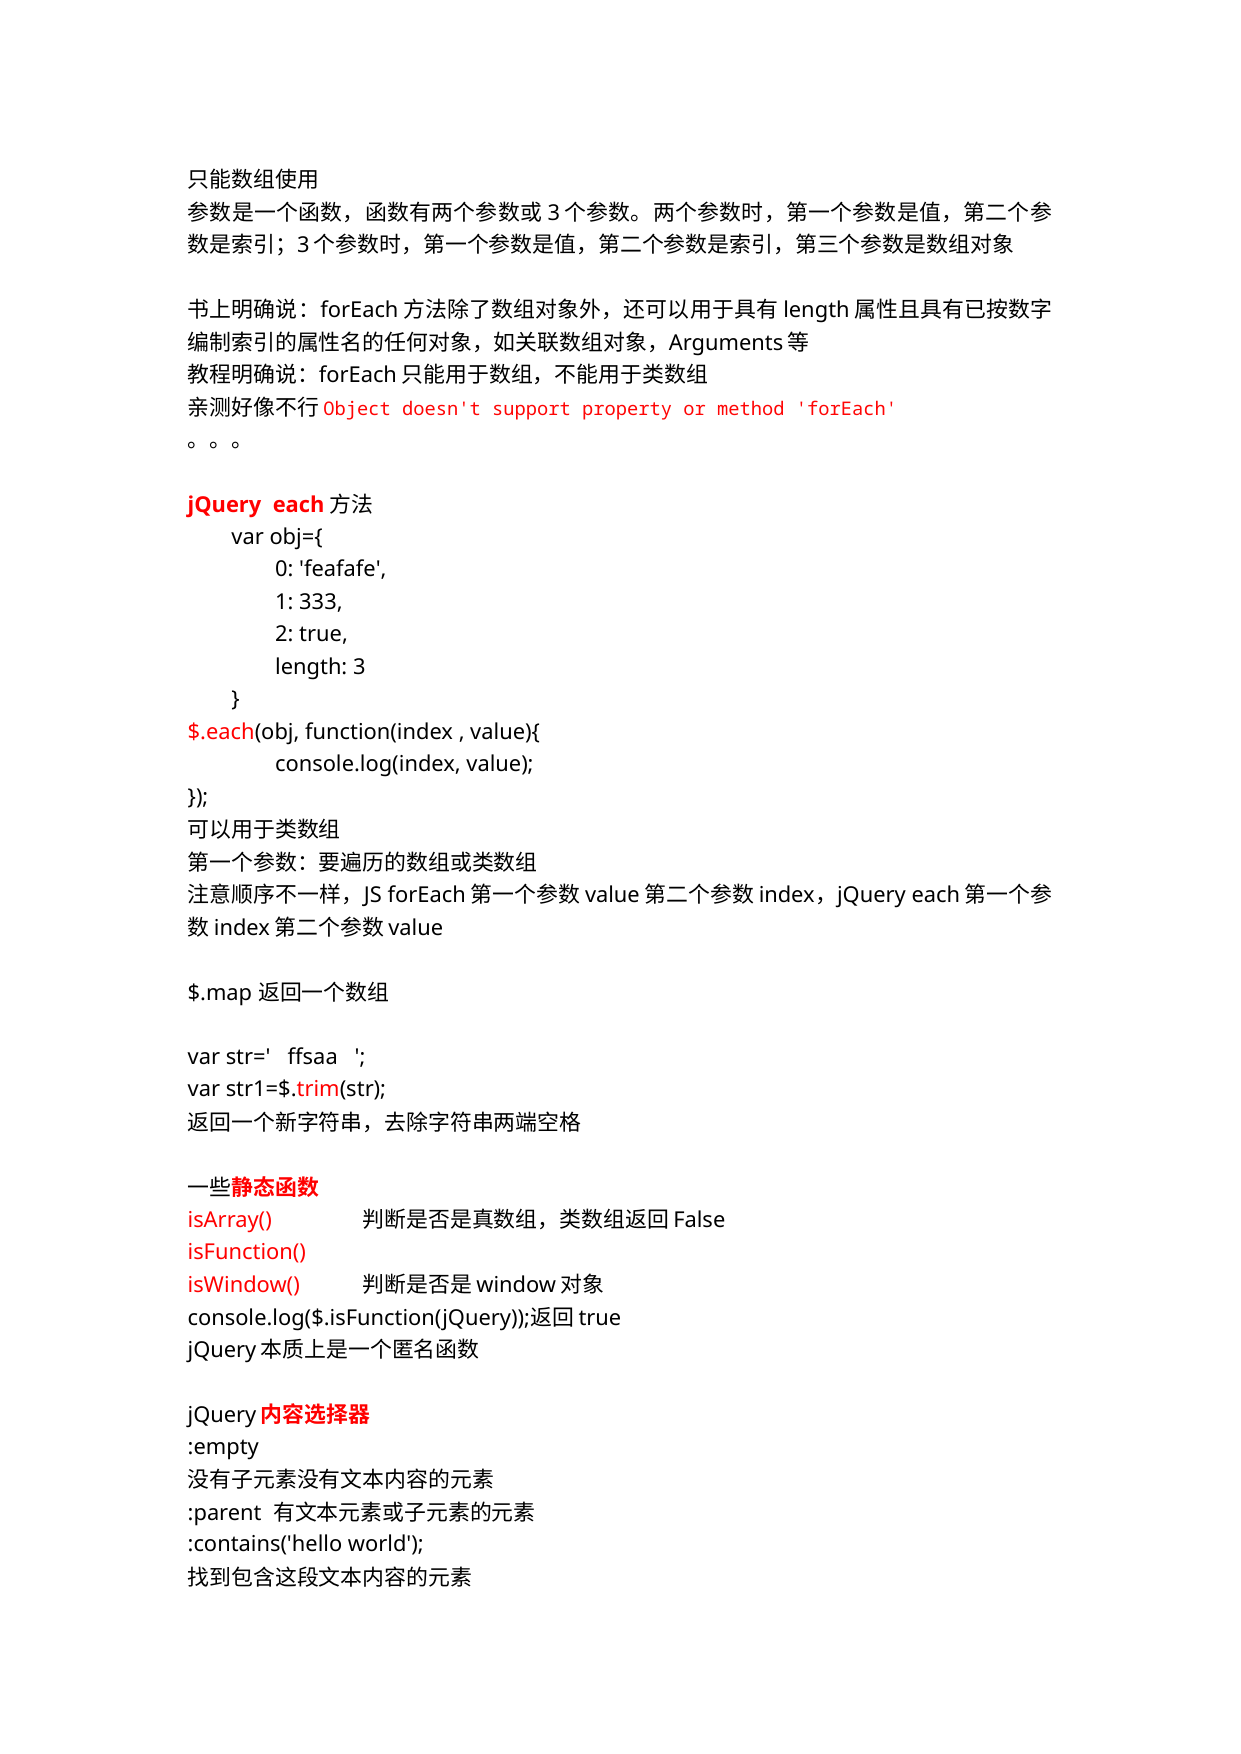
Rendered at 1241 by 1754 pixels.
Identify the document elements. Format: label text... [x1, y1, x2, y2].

text console.log(index, value); [187, 747, 1053, 779]
text 可以用于类数组 [187, 812, 1053, 844]
text 返回一个新字符串，去除字符串两端空格 [187, 1104, 1053, 1137]
text :contains('hello world'); [187, 1527, 1053, 1559]
text var str=' ffsaa '; [187, 1039, 1053, 1072]
text 第一个参数：要遍历的数组或类数组 [187, 844, 1053, 877]
text $.each(obj, function(index , value){ [187, 714, 1053, 747]
text 2: true, [187, 617, 1053, 649]
text 注意顺序不一样，JS forEach第一个参数value第二个参数index，jQuery each第一个参数index第二个参数value [187, 877, 1053, 942]
text :empty [187, 1429, 1053, 1462]
text isArray() 判断是否是真数组，类数组返回False [187, 1202, 1053, 1234]
text isFunction() [187, 1234, 1053, 1267]
text } [187, 682, 1053, 714]
text jQuery本质上是一个匿名函数 [187, 1332, 1053, 1364]
text var str1=$.trim(str); [187, 1072, 1053, 1104]
text jQuery each方法 [187, 487, 1053, 519]
text $.map 返回一个数组 [187, 974, 1053, 1007]
text 。。。 [187, 422, 1053, 454]
text 书上明确说：forEach方法除了数组对象外，还可以用于具有length属性且具有已按数字编制索引的属性名的任何对象，如关联数组对象，Arguments等 [187, 292, 1053, 357]
text 亲测好像不行Object doesn't support property or method 'forEach' [187, 389, 1053, 422]
text 1: 333, [187, 584, 1053, 617]
text isWindow() 判断是否是window对象 [187, 1267, 1053, 1299]
text 0: 'feafafe', [187, 552, 1053, 584]
text jQuery内容选择器 [187, 1397, 1053, 1429]
text var obj={ [187, 519, 1053, 552]
text 一些静态函数 [187, 1169, 1053, 1202]
text length: 3 [187, 649, 1053, 682]
text 参数是一个函数，函数有两个参数或3个参数。两个参数时，第一个参数是值，第二个参数是索引；3个参数时，第一个参数是值，第二个参数是索引，第三个参数是数组对象 [187, 194, 1053, 259]
text :parent 有文本元素或子元素的元素 [187, 1494, 1053, 1527]
text 没有子元素没有文本内容的元素 [187, 1462, 1053, 1494]
text 只能数组使用 [187, 162, 1053, 194]
text 找到包含这段文本内容的元素 [187, 1559, 1053, 1592]
text console.log($.isFunction(jQuery));返回true [187, 1299, 1053, 1332]
text 教程明确说：forEach只能用于数组，不能用于类数组 [187, 357, 1053, 389]
text }); [187, 779, 1053, 812]
